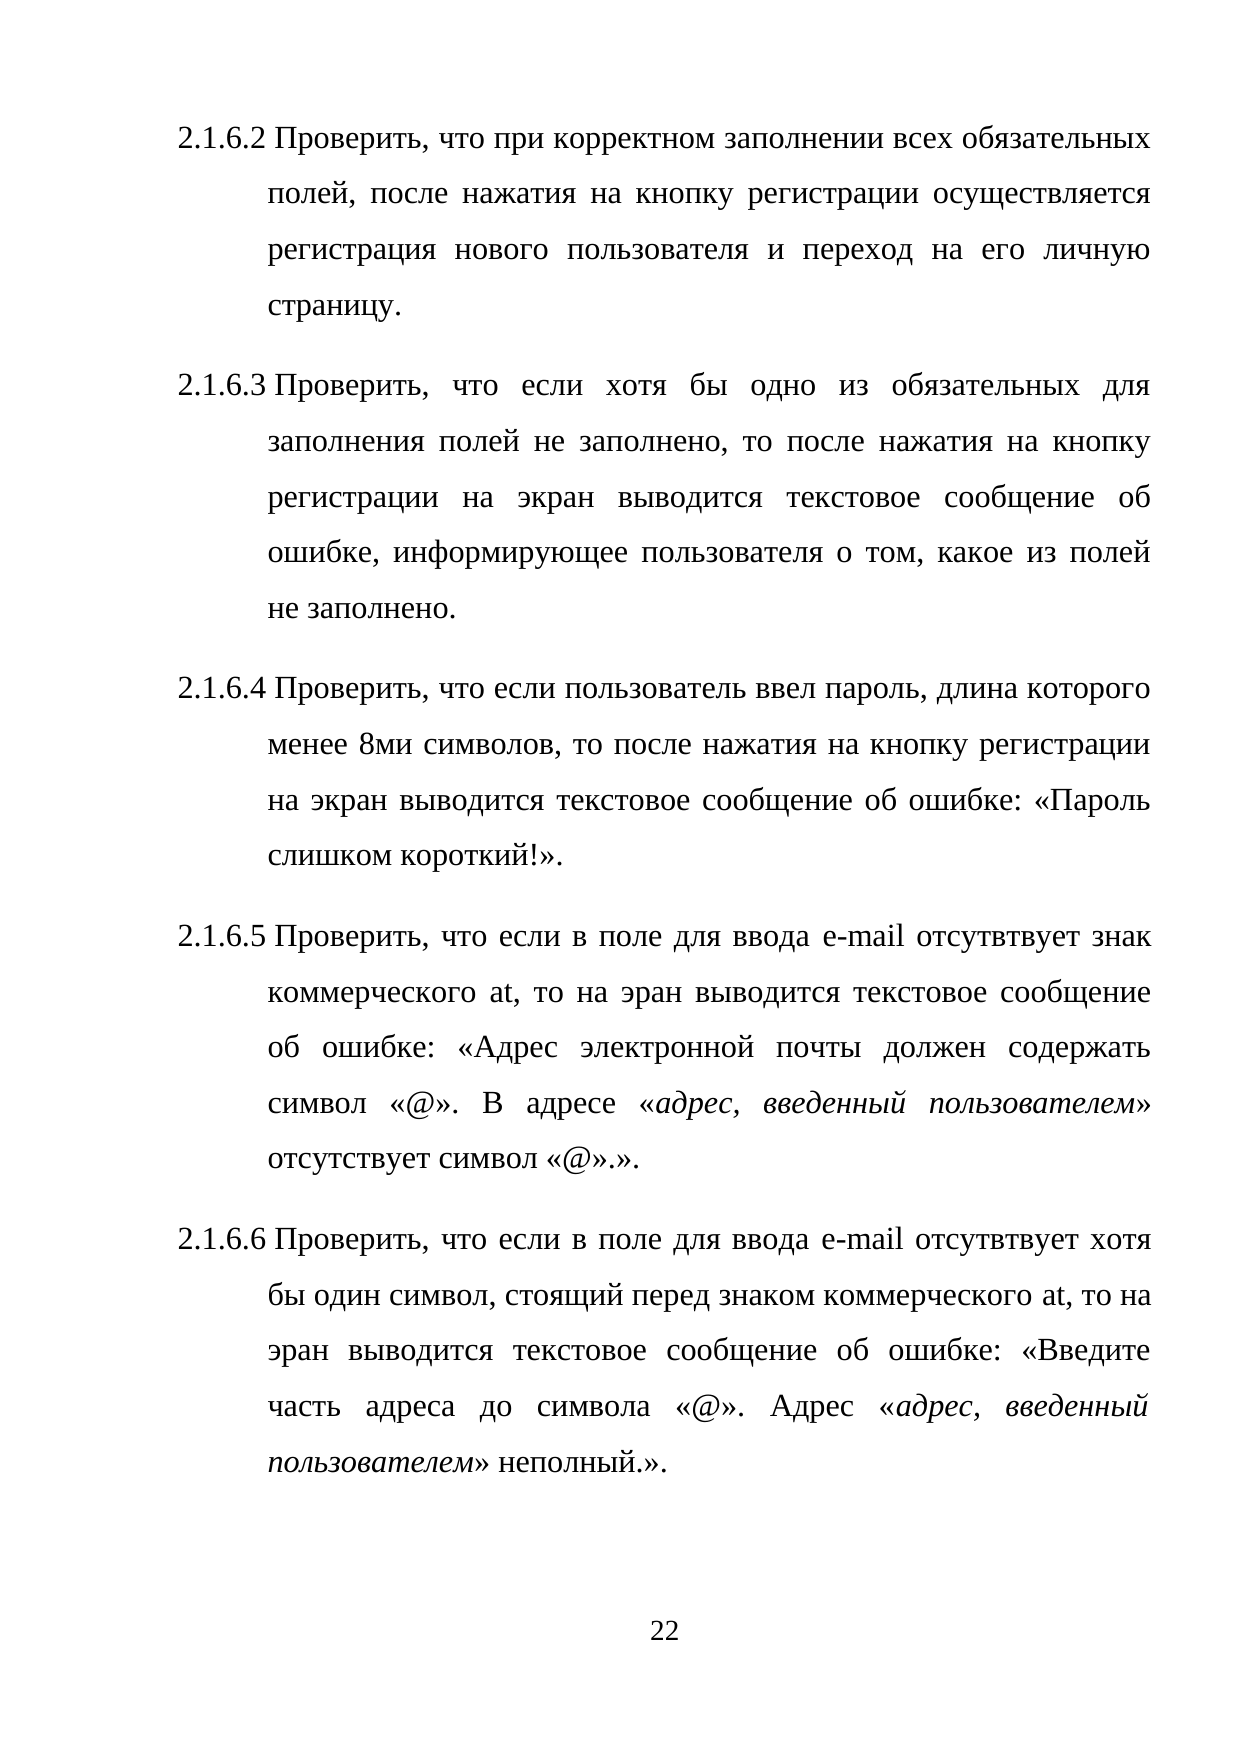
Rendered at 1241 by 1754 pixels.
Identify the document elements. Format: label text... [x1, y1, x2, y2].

subtitle Проверить, что если хотя бы одно из обязательных для заполнения полей не заполнено, то после нажатия на кнопку регистрации на экран выводится текстовое сообщение об ошибке, информирующее пользователя о том, какое из полей не заполнено. [177, 366, 1152, 625]
subtitle Проверить, что если пользователь ввел пароль, длина которого менее 8ми символов, то после нажатия на кнопку регистрации на экран выводится текстовое сообщение об ошибке: «Пароль слишком короткий!». [177, 669, 1152, 873]
subtitle Проверить, что если в поле для ввода e-mail отсутвтвует хотя бы один символ, стоящий перед знаком коммерческого at, то на эран выводится текстовое сообщение об ошибке: «Введите часть адреса до символа «@». Адрес «адрес, введенный пользователем» неполный.». [177, 1219, 1152, 1479]
subtitle Проверить, что при корректном заполнении всех обязательных полей, после нажатия на кнопку регистрации осуществляется регистрация нового пользователя и переход на его личную страницу. [177, 118, 1152, 322]
subtitle Проверить, что если в поле для ввода e-mail отсутвтвует знак коммерческого at, то на эран выводится текстовое сообщение об ошибке: «Адрес электронной почты должен содержать символ «@». В адресе «адрес, введенный пользователем» отсутствует символ «@».». [177, 916, 1152, 1176]
